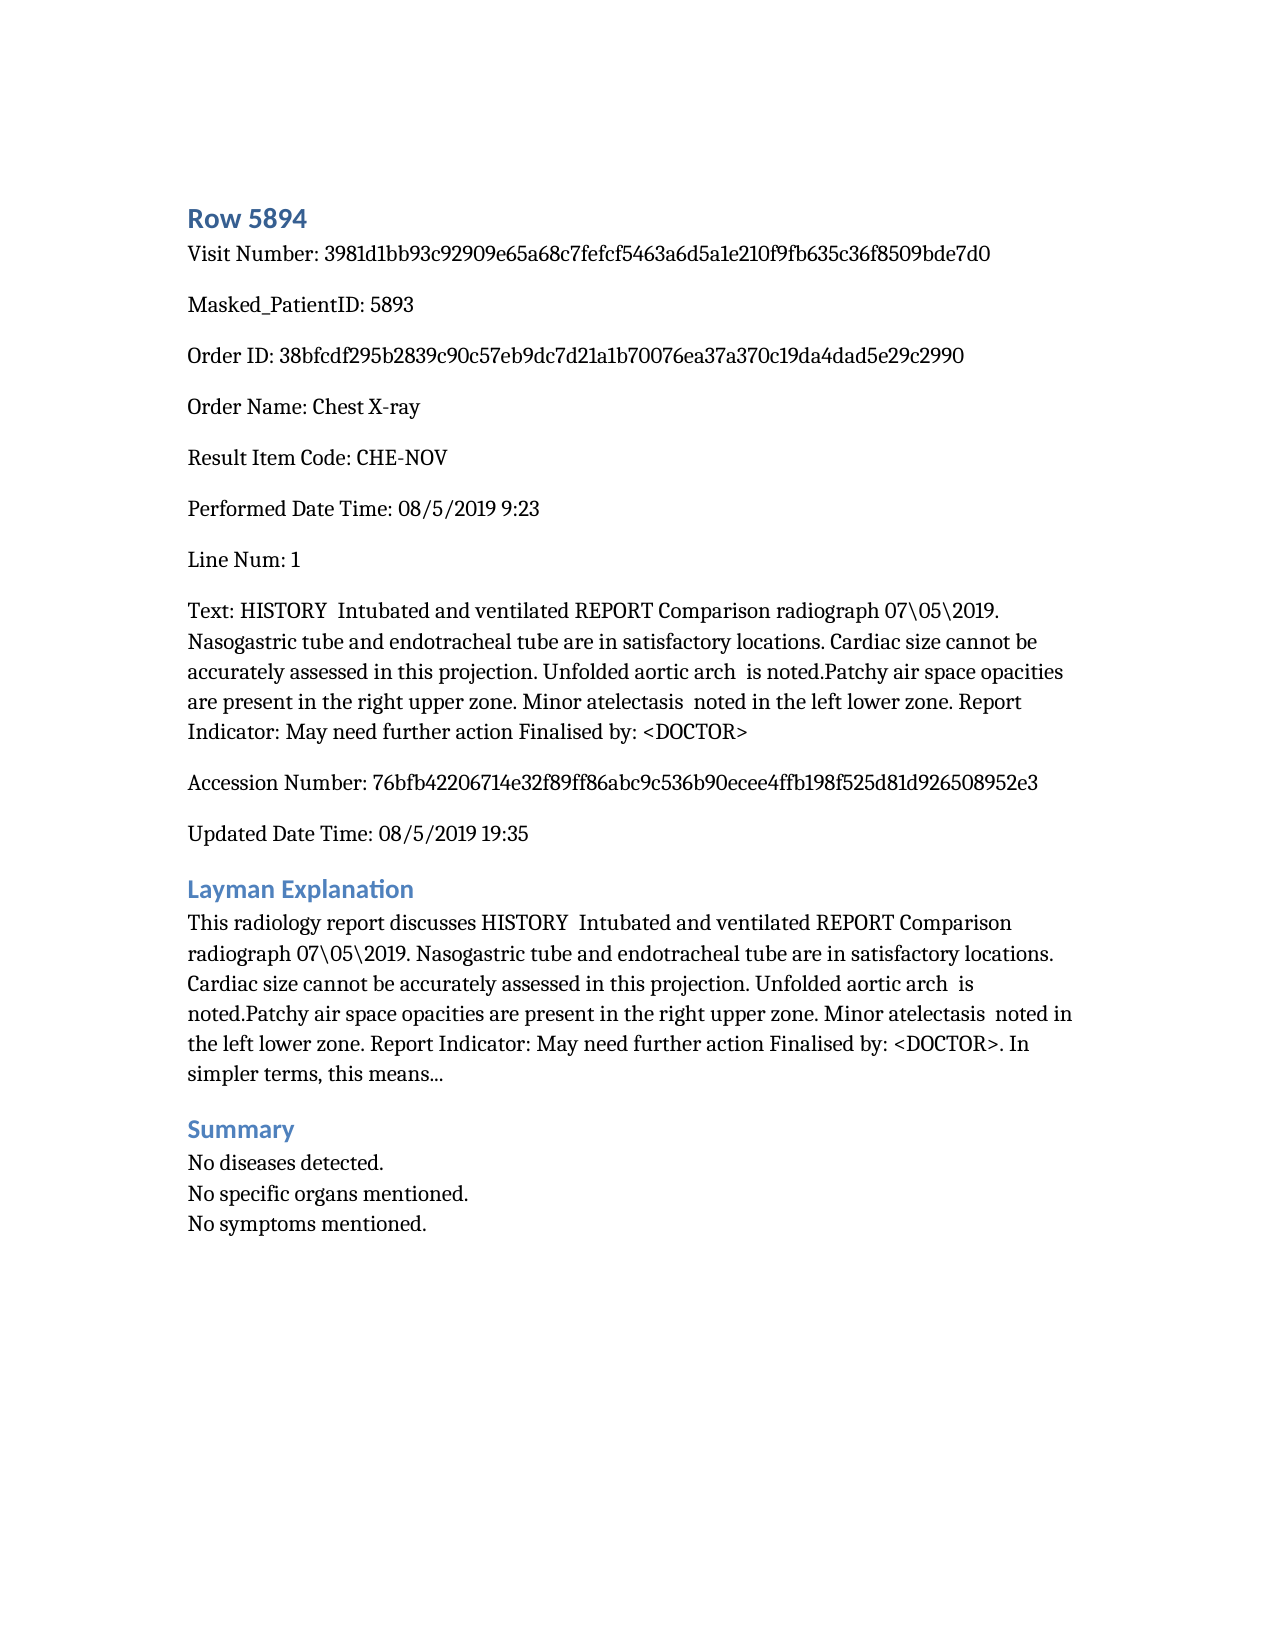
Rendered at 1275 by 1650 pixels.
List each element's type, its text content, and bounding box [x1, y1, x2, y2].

subtitle Row 5894 [187, 200, 1087, 236]
subtitle Summary [187, 1112, 1087, 1145]
text Visit Number: 3981d1bb93c92909e65a68c7fefcf5463a6d5a1e210f9fb635c36f8509bde7d0 [187, 241, 1087, 267]
text Updated Date Time: 08/5/2019 19:35 [187, 821, 1087, 847]
subtitle Layman Explanation [187, 872, 1087, 905]
text Performed Date Time: 08/5/2019 9:23 [187, 496, 1087, 522]
text Order ID: 38bfcdf295b2839c90c57eb9dc7d21a1b70076ea37a370c19da4dad5e29c2990 [187, 343, 1087, 369]
text Result Item Code: CHE-NOV [187, 445, 1087, 471]
text This radiology report discusses HISTORY Intubated and ventilated REPORT Comparison radiograph 07\05\2019. Nasogastric tube and endotracheal tube are in satisfactory locations. Cardiac size cannot be accurately assessed in this projection. Unfolded aortic arch is noted.Patchy air space opacities are present in the right upper zone. Minor atelectasis noted in the left lower zone. Report Indicator: May need further action Finalised by: <DOCTOR>. In simpler terms, this means... [187, 910, 1087, 1087]
text Line Num: 1 [187, 547, 1087, 573]
text Accession Number: 76bfb42206714e32f89ff86abc9c536b90ecee4ffb198f525d81d926508952e3 [187, 770, 1087, 796]
text Text: HISTORY Intubated and ventilated REPORT Comparison radiograph 07\05\2019. Nasogastric tube and endotracheal tube are in satisfactory locations. Cardiac size cannot be accurately assessed in this projection. Unfolded aortic arch is noted.Patchy air space opacities are present in the right upper zone. Minor atelectasis noted in the left lower zone. Report Indicator: May need further action Finalised by: <DOCTOR> [187, 598, 1087, 745]
text No diseases detected. No specific organs mentioned. No symptoms mentioned. [187, 1150, 1087, 1237]
text Order Name: Chest X-ray [187, 394, 1087, 420]
text Masked_PatientID: 5893 [187, 292, 1087, 318]
